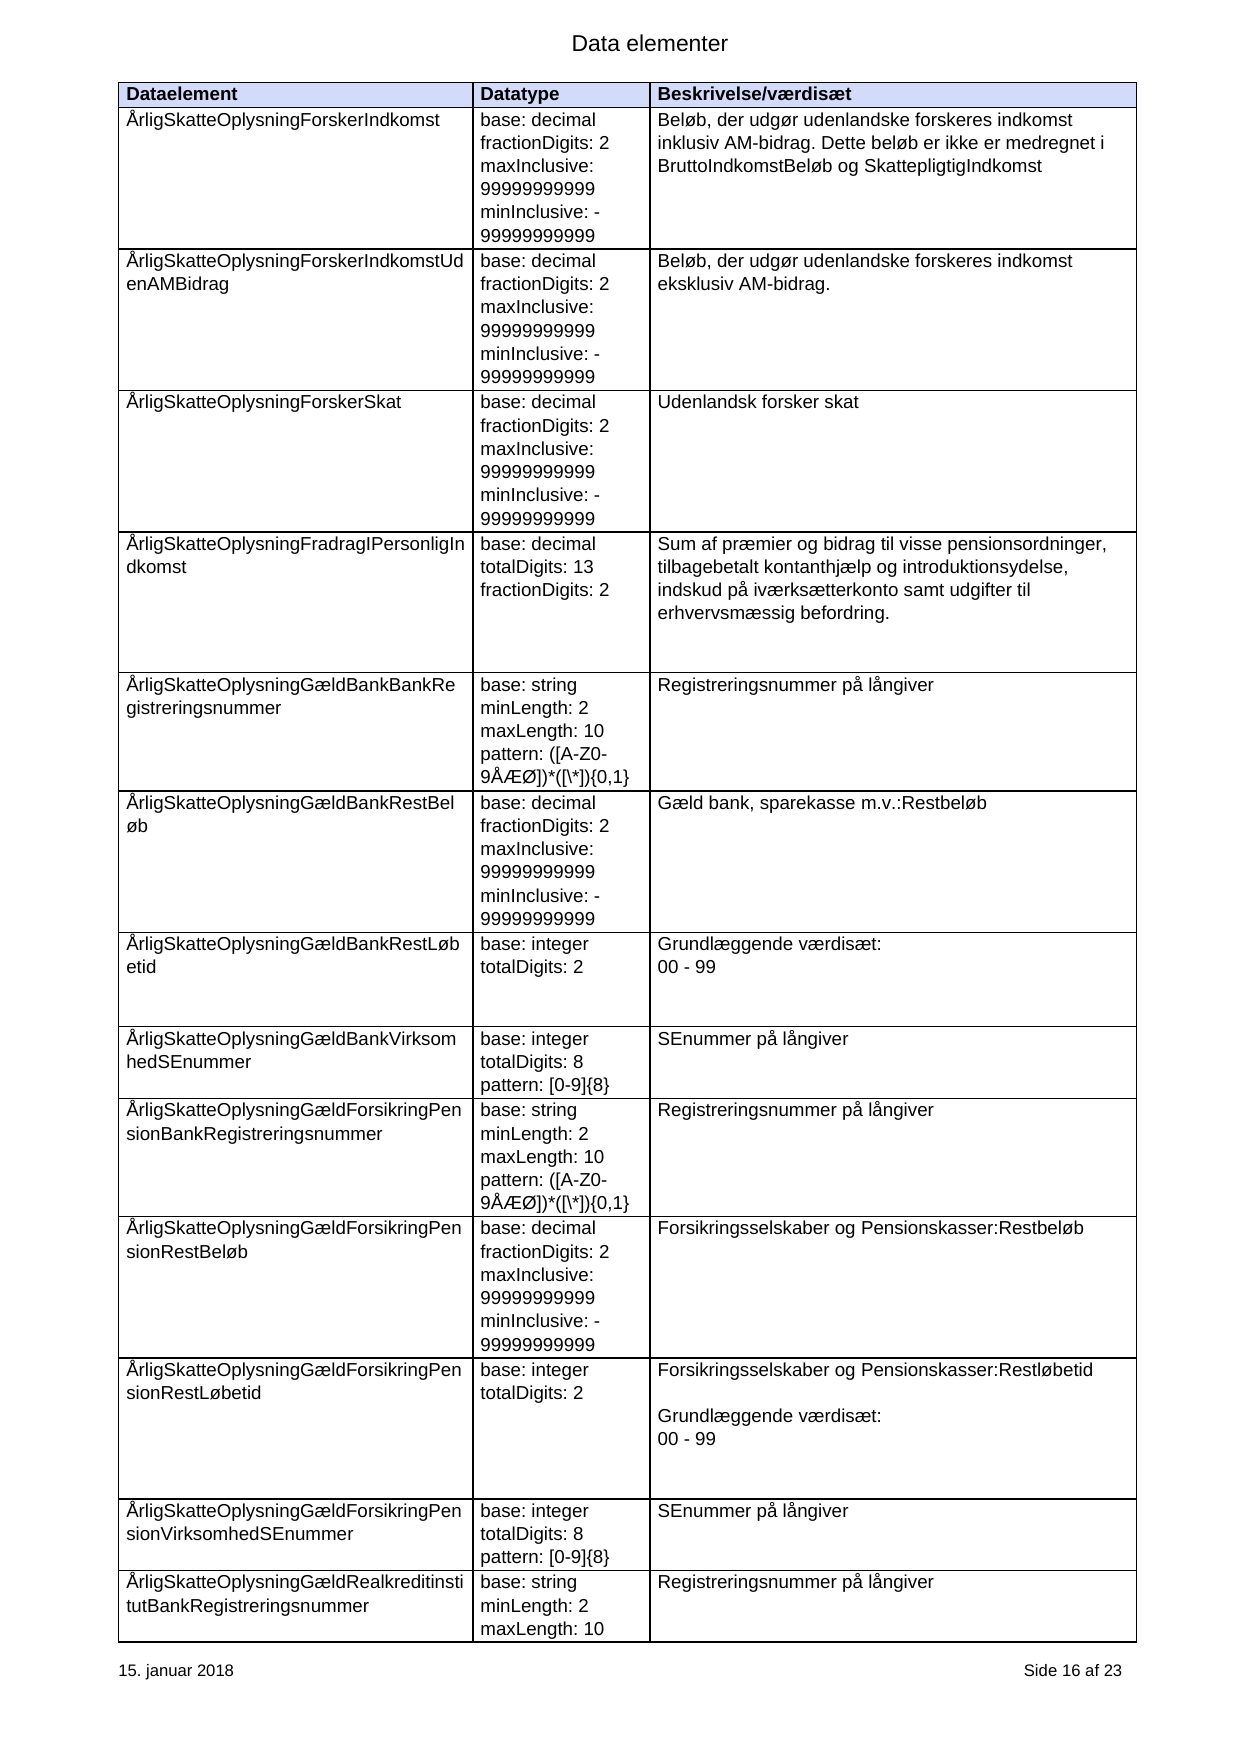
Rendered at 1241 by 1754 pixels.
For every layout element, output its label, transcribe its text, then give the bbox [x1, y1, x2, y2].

table_cell ÅrligSkatteOplysningGældForsikringPensionBankRegistreringsnummer [119, 1099, 472, 1216]
table_cell ÅrligSkatteOplysningForskerSkat [119, 391, 472, 531]
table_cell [651, 1571, 1136, 1641]
table_cell base: decimal fractionDigits: 2 maxInclusive: 99999999999 minInclusive: -99999999999 [474, 792, 649, 931]
table_cell ÅrligSkatteOplysningGældBankRestBeløb [119, 792, 472, 931]
table_cell SEnummer på långiver [651, 1027, 1136, 1097]
table_cell Sum af præmier og bidrag til visse pensionsordninger, tilbagebetalt kontanthjælp og introduktionsydelse, indskud på iværksætterkonto samt udgifter til erhvervsmæssig befordring. [651, 533, 1136, 672]
table_cell SEnummer på långiver [651, 1500, 1136, 1569]
table_header Beskrivelse/værdisæt [651, 83, 1136, 107]
table_cell base: decimal fractionDigits: 2 maxInclusive: 99999999999 minInclusive: -99999999999 [474, 250, 649, 389]
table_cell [119, 1571, 472, 1641]
table_cell Gæld bank, sparekasse m.v.:Restbeløb [651, 792, 1136, 931]
table_cell Beløb, der udgør udenlandske forskeres indkomst inklusiv AM-bidrag. Dette beløb er ikke er medregnet i BruttoIndkomstBeløb og SkattepligtigIndkomst [651, 108, 1136, 248]
table_cell ÅrligSkatteOplysningGældForsikringPensionVirksomhedSEnummer [119, 1500, 472, 1569]
table_cell ÅrligSkatteOplysningGældForsikringPensionRestLøbetid [119, 1359, 472, 1498]
table_cell base: integer totalDigits: 2 [474, 933, 649, 1026]
table_cell Grundlæggende værdisæt: 00 - 99 [651, 933, 1136, 1026]
table_cell ÅrligSkatteOplysningGældBankBankRegistreringsnummer [119, 673, 472, 790]
table_header Dataelement [119, 83, 472, 107]
table_cell Registreringsnummer på långiver [651, 1099, 1136, 1216]
table_cell base: integer totalDigits: 2 [474, 1359, 649, 1498]
table_cell Forsikringsselskaber og Pensionskasser:Restløbetid Grundlæggende værdisæt: 00 - 99 [651, 1359, 1136, 1498]
table_cell base: string minLength: 2 maxLength: 10 pattern: ([A-Z0-9ÅÆØ])*([\*]){0,1} [474, 1099, 649, 1216]
table_cell base: decimal totalDigits: 13 fractionDigits: 2 [474, 533, 649, 672]
table_cell ÅrligSkatteOplysningFradragIPersonligIndkomst [119, 533, 472, 672]
table_header Datatype [474, 83, 649, 107]
table_cell ÅrligSkatteOplysningGældBankVirksomhedSEnummer [119, 1027, 472, 1097]
table_cell Registreringsnummer på långiver [651, 673, 1136, 790]
table_cell Udenlandsk forsker skat [651, 391, 1136, 531]
table_cell ÅrligSkatteOplysningGældForsikringPensionRestBeløb [119, 1217, 472, 1357]
table_cell Beløb, der udgør udenlandske forskeres indkomst eksklusiv AM-bidrag. [651, 250, 1136, 389]
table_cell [474, 1571, 649, 1641]
table_cell base: integer totalDigits: 8 pattern: [0-9]{8} [474, 1027, 649, 1097]
table_cell base: decimal fractionDigits: 2 maxInclusive: 99999999999 minInclusive: -99999999999 [474, 391, 649, 531]
table_cell base: integer totalDigits: 8 pattern: [0-9]{8} [474, 1500, 649, 1569]
table_cell ÅrligSkatteOplysningForskerIndkomst [119, 108, 472, 248]
table_cell Forsikringsselskaber og Pensionskasser:Restbeløb [651, 1217, 1136, 1357]
table_cell base: decimal fractionDigits: 2 maxInclusive: 99999999999 minInclusive: -99999999999 [474, 1217, 649, 1357]
table_cell base: decimal fractionDigits: 2 maxInclusive: 99999999999 minInclusive: -99999999999 [474, 108, 649, 248]
table_cell ÅrligSkatteOplysningForskerIndkomstUdenAMBidrag [119, 250, 472, 389]
table_cell base: string minLength: 2 maxLength: 10 pattern: ([A-Z0-9ÅÆØ])*([\*]){0,1} [474, 673, 649, 790]
table_cell ÅrligSkatteOplysningGældBankRestLøbetid [119, 933, 472, 1026]
